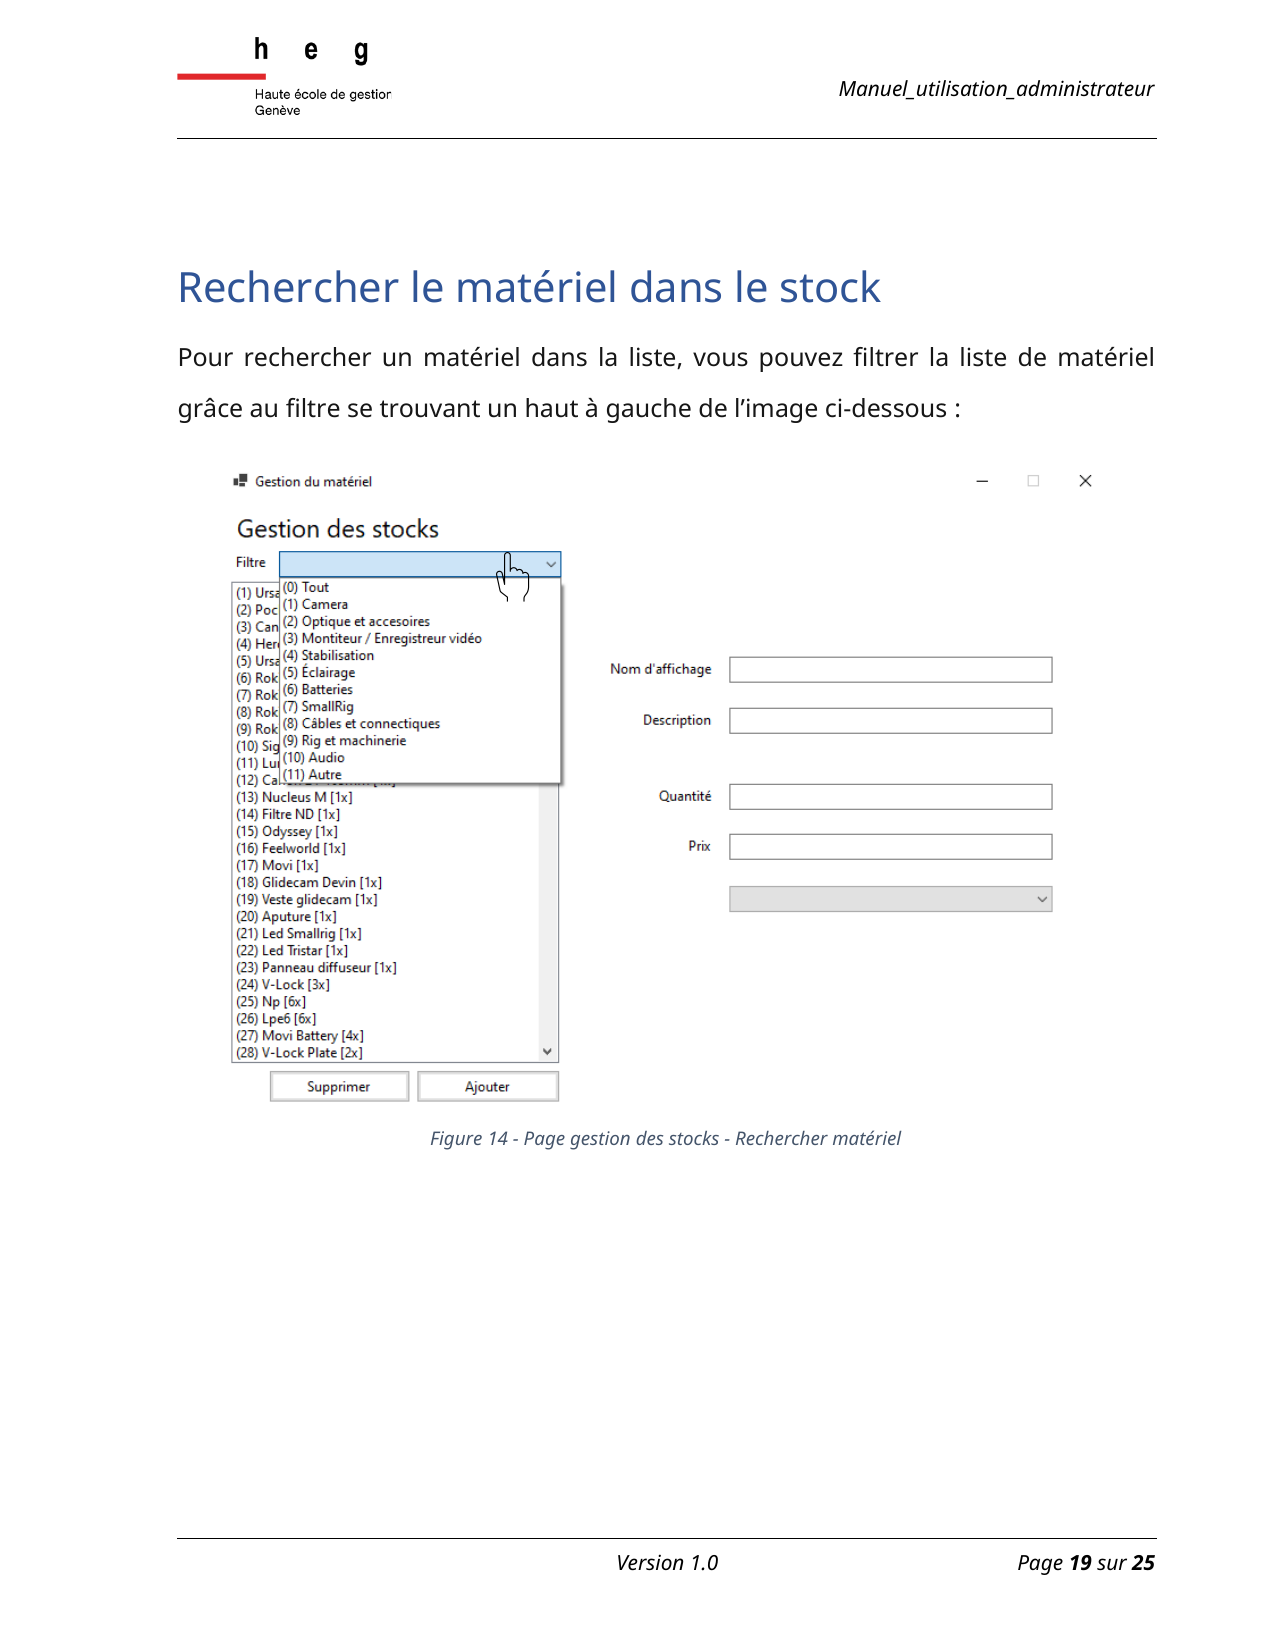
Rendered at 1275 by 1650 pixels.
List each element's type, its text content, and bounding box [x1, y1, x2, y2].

subtitle Rechercher le matériel dans le stock [177, 258, 1157, 314]
picture [177, 35, 392, 116]
picture [228, 468, 1106, 1116]
text Pour rechercher un matériel dans la liste, vous pouvez filtrer la liste de matériel grâce au filtre se trouvant un haut à gauche de l’image ci-dessous : [177, 373, 1157, 424]
